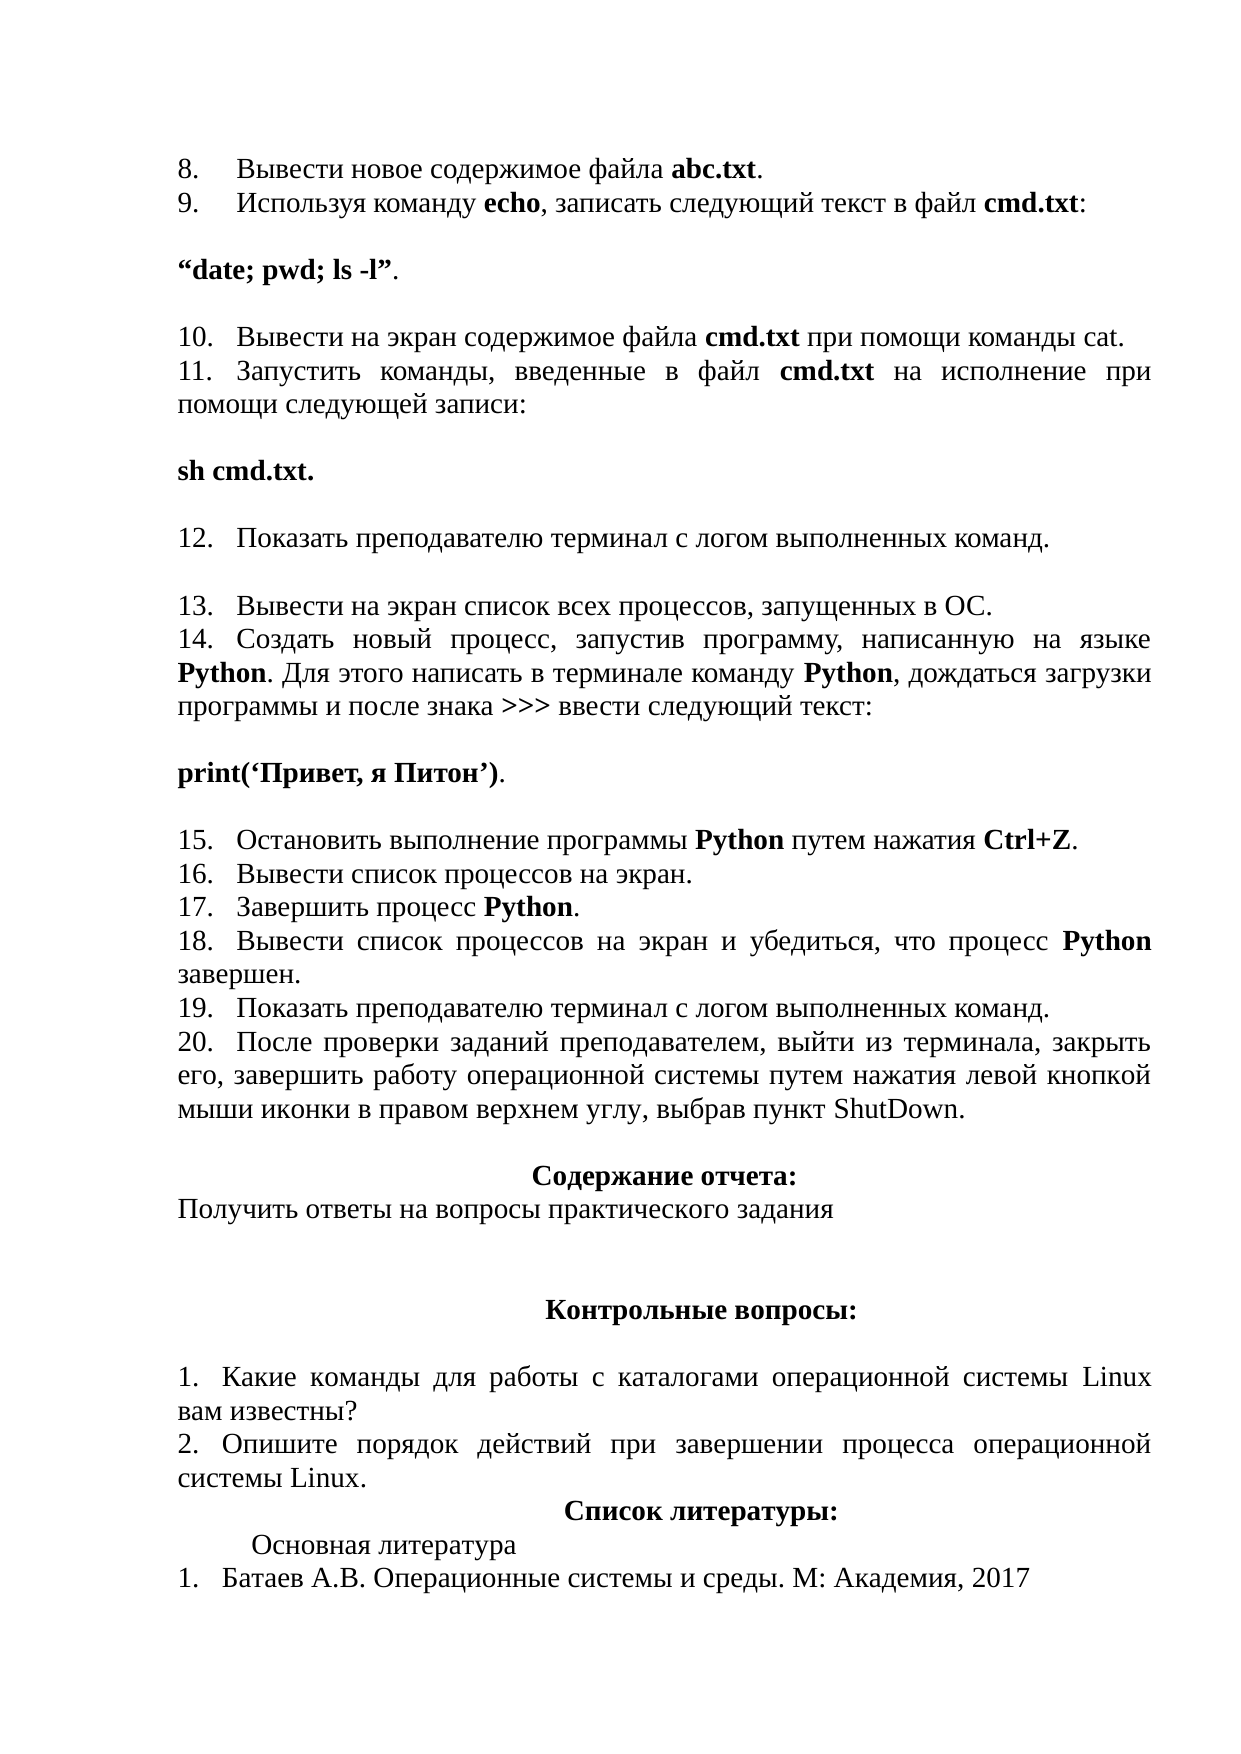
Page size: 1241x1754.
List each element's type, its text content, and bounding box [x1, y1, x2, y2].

subtitle sh cmd.txt. [177, 453, 1152, 487]
list Опишите порядок действий при завершении процесса операционной системы Linux. [177, 1426, 1152, 1493]
list После проверки заданий преподавателем, выйти из терминала, закрыть его, завершить работу операционной системы путем нажатия левой кнопкой мыши иконки в правом верхнем углу, выбрав пункт ShutDown. [177, 1024, 1152, 1124]
text Список литературы: [177, 1493, 1152, 1527]
subtitle Вывести список процессов на экран и убедиться, что процесс Python завершен. [177, 923, 1152, 990]
subtitle Запустить команды, введенные в файл cmd.txt на исполнение при помощи следующей записи: [177, 353, 1152, 420]
subtitle Показать преподавателю терминал с логом выполненных команд. [177, 990, 1152, 1024]
text Содержание отчета: [177, 1158, 1152, 1191]
subtitle Вывести список процессов на экран. [177, 856, 1152, 889]
subtitle Вывести на экран содержимое файла cmd.txt при помощи команды cat. [177, 319, 1152, 353]
list Какие команды для работы с каталогами операционной системы Linux вам известны? [177, 1359, 1152, 1426]
subtitle Вывести на экран список всех процессов, запущенных в ОС. [177, 588, 1152, 621]
text Получить ответы на вопросы практического задания [177, 1191, 1152, 1225]
subtitle “date; pwd; ls -l”. [177, 252, 1152, 286]
list Батаев А.В. Операционные системы и среды. М: Академия, 2017 [177, 1560, 1152, 1594]
text Контрольные вопросы: [177, 1292, 1152, 1326]
subtitle Завершить процесс Python. [177, 889, 1152, 923]
subtitle print(‘Привет, я Питон’). [177, 755, 1152, 789]
subtitle Создать новый процесс, запустив программу, написанную на языке Python. Для этого написать в терминале команду Python, дождаться загрузки программы и после знака >>> ввести следующий текст: [177, 621, 1152, 722]
subtitle Используя команду echo, записать следующий текст в файл cmd.txt: [177, 185, 1152, 219]
subtitle Остановить выполнение программы Python путем нажатия Ctrl+Z. [177, 822, 1152, 856]
subtitle Вывести новое содержимое файла abc.txt. [177, 152, 1152, 185]
text Основная литература [177, 1527, 1152, 1560]
subtitle Показать преподавателю терминал с логом выполненных команд. [177, 521, 1152, 554]
